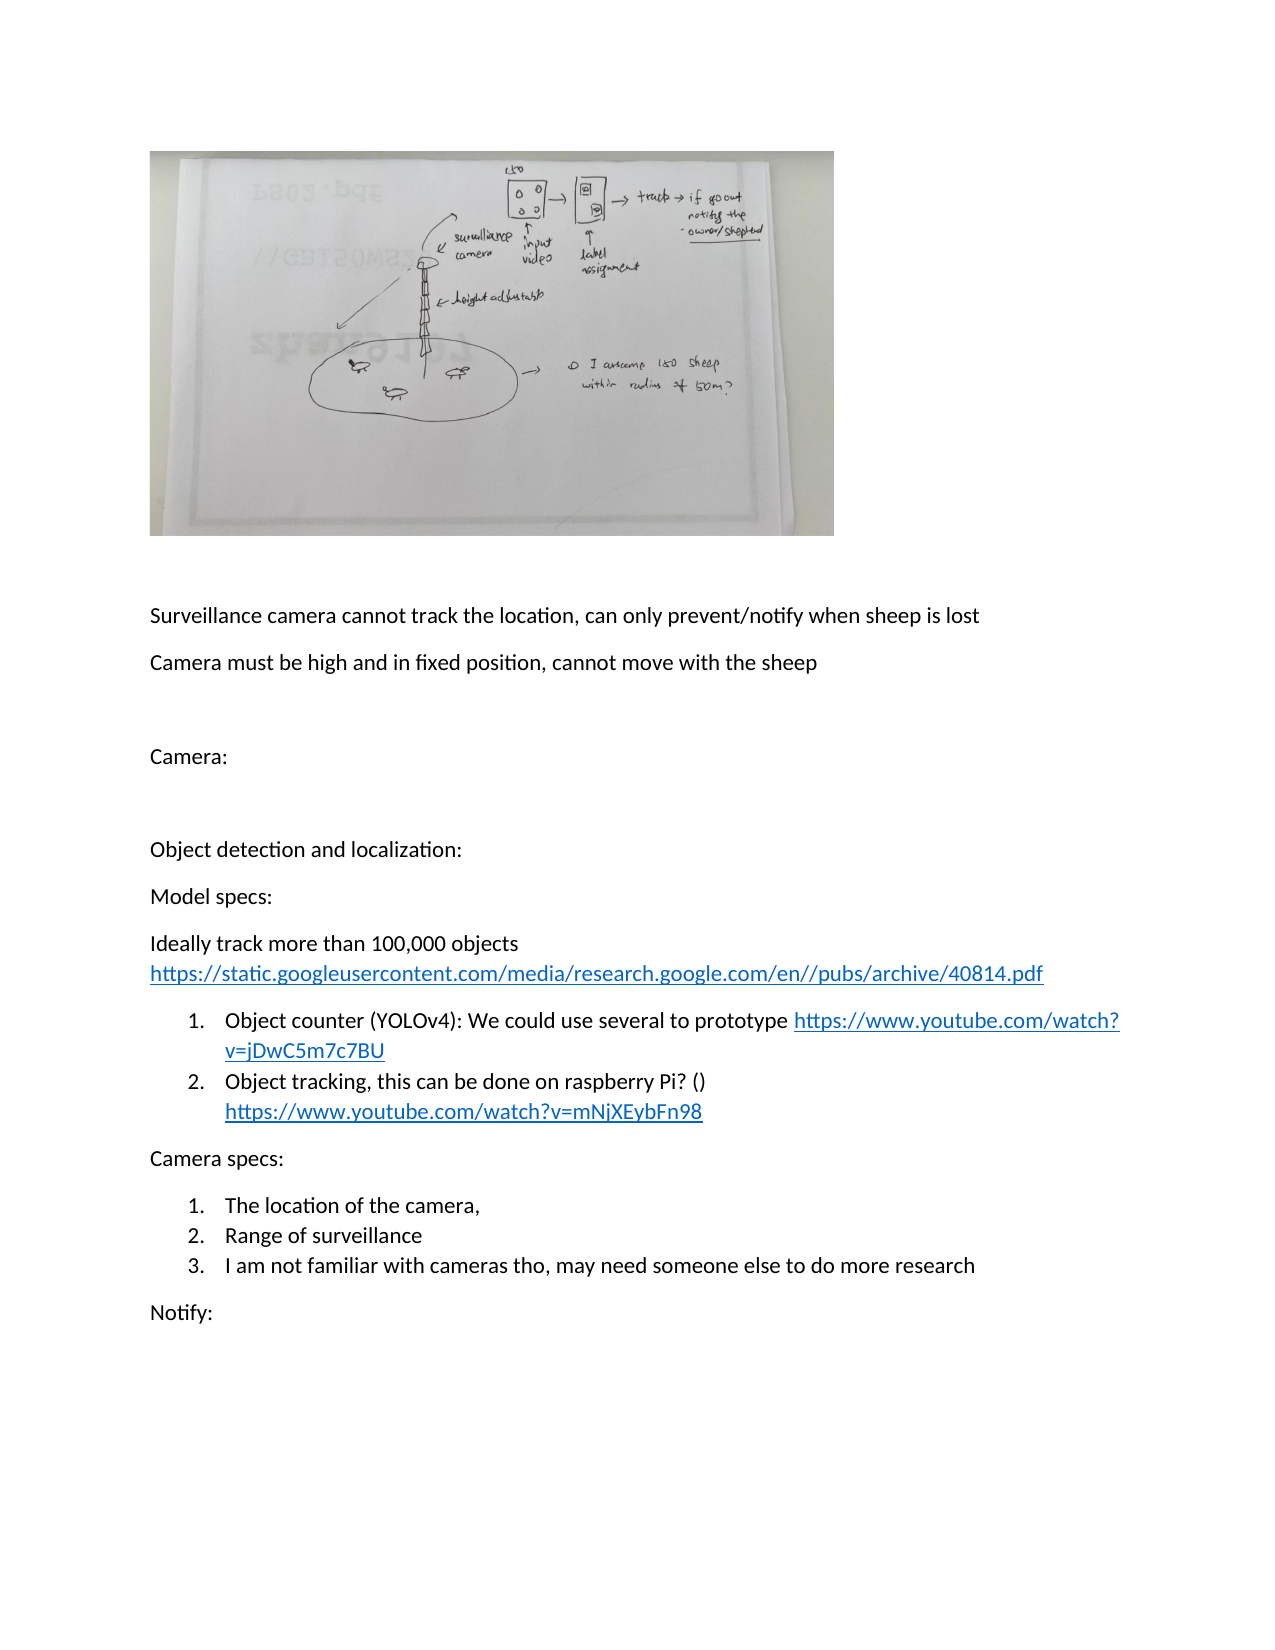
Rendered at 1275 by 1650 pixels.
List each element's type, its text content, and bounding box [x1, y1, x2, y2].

picture [151, 151, 833, 535]
text Object detection and localization: [150, 836, 1125, 863]
text Model specs: [150, 882, 1125, 910]
text Notify: [150, 1298, 1125, 1326]
list https://www.youtube.com/watch?v=mNjXEybFn98 [225, 1097, 1125, 1125]
list Object counter (YOLOv4): We could use several to prototype https://www.youtube.com/watch?v=jDwC5m7c7BU [187, 1006, 1125, 1064]
list Object tracking, this can be done on raspberry Pi? () [187, 1067, 1125, 1095]
text Camera specs: [150, 1144, 1125, 1172]
list The location of the camera, [187, 1191, 1125, 1219]
text Camera: [150, 742, 1125, 770]
text Surveillance camera cannot track the location, can only prevent/notify when sheep is lost [150, 601, 1125, 629]
list I am not familiar with cameras tho, may need someone else to do more research [187, 1251, 1125, 1279]
text Ideally track more than 100,000 objects https://static.googleusercontent.com/media/research.google.com/en//pubs/archive/40814.pdf [150, 929, 1125, 987]
text Camera must be high and in fixed position, cannot move with the sheep [150, 648, 1125, 676]
list Range of surveillance [187, 1221, 1125, 1249]
